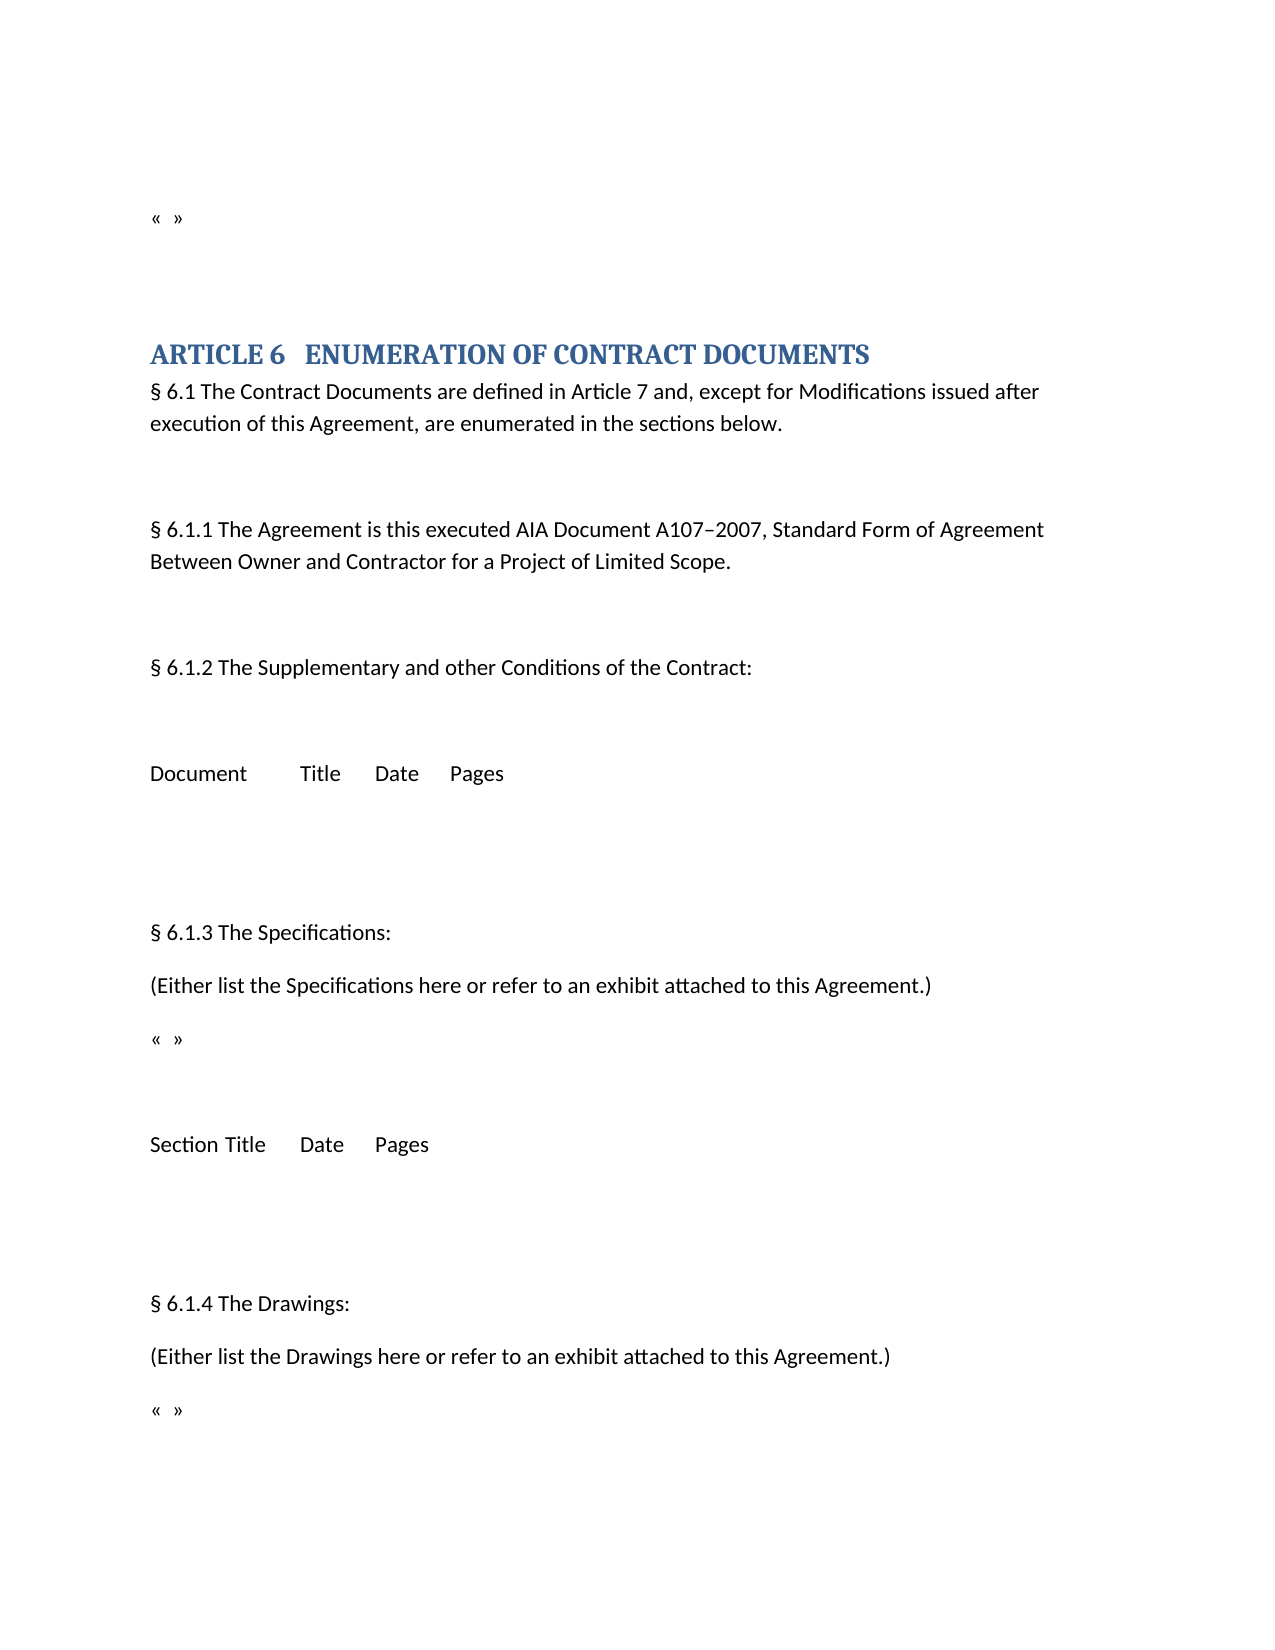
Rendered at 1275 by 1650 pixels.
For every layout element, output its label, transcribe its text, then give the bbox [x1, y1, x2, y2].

text « » [150, 1396, 1125, 1423]
text § 6.1.2 The Supplementary and other Conditions of the Contract: [150, 653, 1125, 681]
text § 6.1.1 The Agreement is this executed AIA Document A107–2007, Standard Form of Agreement Between Owner and Contractor for a Project of Limited Scope. [150, 515, 1125, 575]
text § 6.1.3 The Specifications: [150, 918, 1125, 946]
text (Either list the Drawings here or refer to an exhibit attached to this Agreement.) [150, 1342, 1125, 1371]
text § 6.1.4 The Drawings: [150, 1289, 1125, 1317]
text Document Title Date Pages [150, 759, 1125, 787]
text « » [150, 1024, 1125, 1052]
subtitle ARTICLE 6 ENUMERATION OF CONTRACT DOCUMENTS [150, 338, 1125, 372]
text § 6.1 The Contract Documents are defined in Article 7 and, except for Modifications issued after execution of this Agreement, are enumerated in the sections below. [150, 377, 1125, 437]
text « » [150, 203, 1125, 231]
text (Either list the Specifications here or refer to an exhibit attached to this Agreement.) [150, 971, 1125, 999]
text Section Title Date Pages [150, 1130, 1125, 1158]
